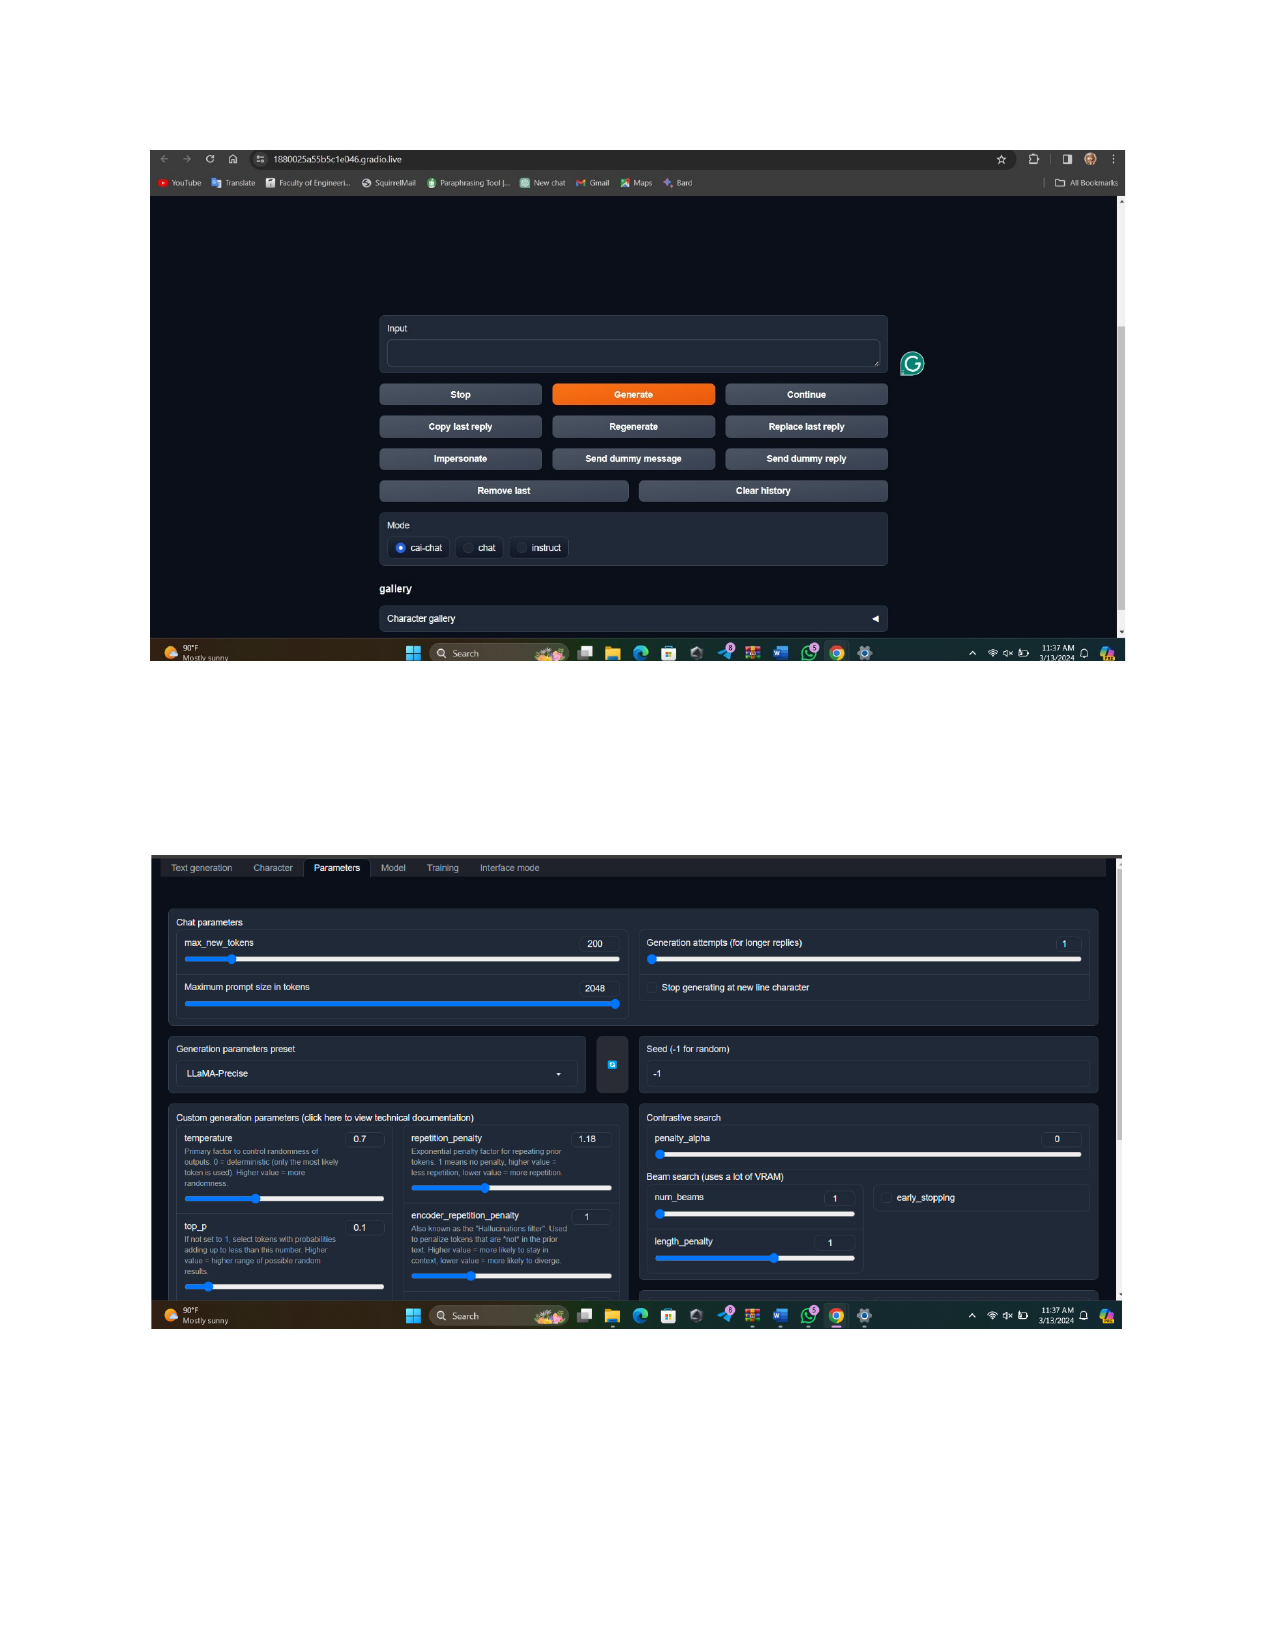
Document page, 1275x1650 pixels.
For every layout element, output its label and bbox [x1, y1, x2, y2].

picture [150, 855, 1122, 1328]
picture [150, 150, 1125, 661]
